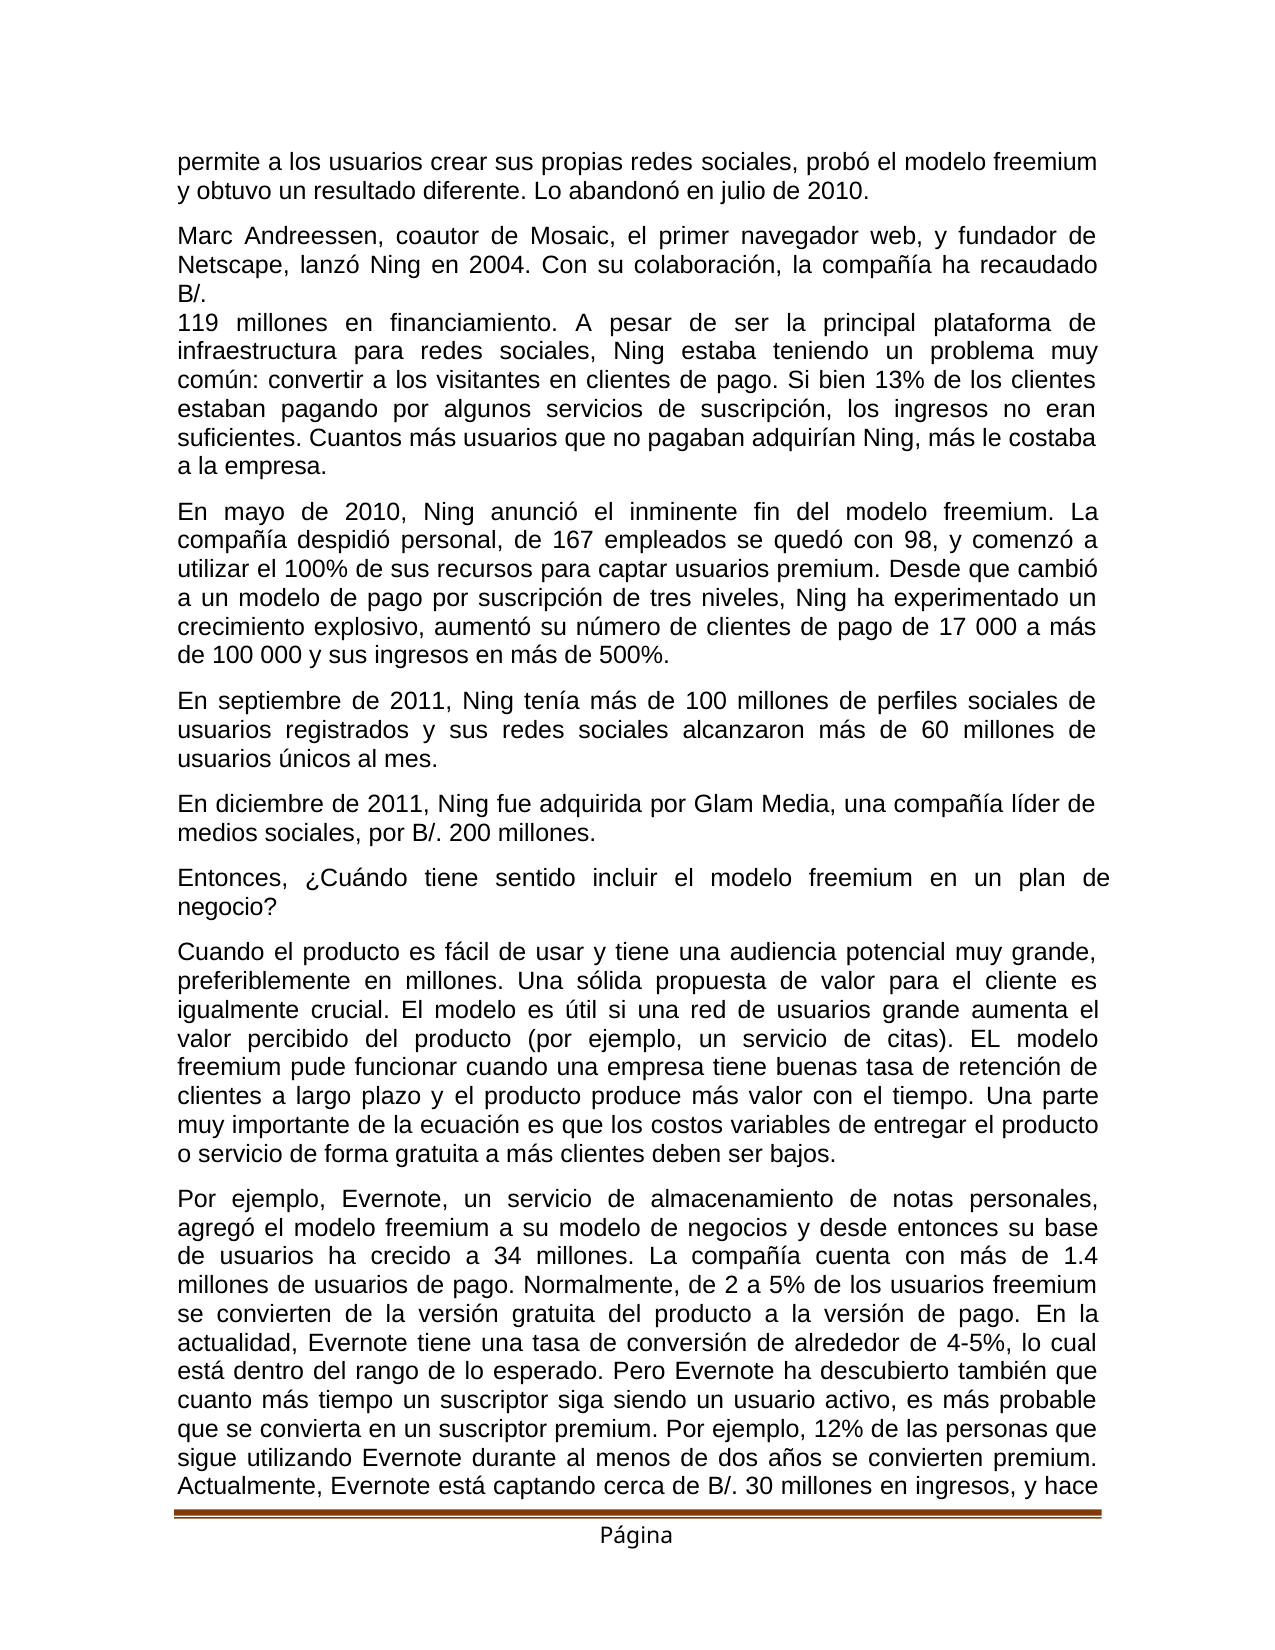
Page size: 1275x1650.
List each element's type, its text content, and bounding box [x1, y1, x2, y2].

text permite a los usuarios crear sus propias redes sociales, probó el modelo freemium y obtuvo un resultado diferente. Lo abandonó en julio de 2010. [177, 147, 1098, 205]
text En diciembre de 2011, Ning fue adquirida por Glam Media, una compañía líder de medios sociales, por B/. 200 millones. [177, 789, 1098, 846]
text En mayo de 2010, Ning anunció el inminente fin del modelo freemium. La compañía despidió personal, de 167 empleados se quedó con 98, y comenzó a utilizar el 100% de sus recursos para captar usuarios premium. Desde que cambió a un modelo de pago por suscripción de tres niveles, Ning ha experimentado un crecimiento explosivo, aumentó su número de clientes de pago de 17 000 a más de 100 000 y sus ingresos en más de 500%. [177, 497, 1098, 669]
text Cuando el producto es fácil de usar y tiene una audiencia potencial muy grande, preferiblemente en millones. Una sólida propuesta de valor para el cliente es igualmente crucial. El modelo es útil si una red de usuarios grande aumenta el valor percibido del producto (por ejemplo, un servicio de citas). EL modelo freemium pude funcionar cuando una empresa tiene buenas tasa de retención de clientes a largo plazo y el producto produce más valor con el tiempo. Una parte muy importante de la ecuación es que los costos variables de entregar el producto o servicio de forma gratuita a más clientes deben ser bajos. [177, 937, 1099, 1167]
text Marc Andreessen, coautor de Mosaic, el primer navegador web, y fundador de Netscape, lanzó Ning en 2004. Con su colaboración, la compañía ha recaudado B/. [177, 221, 1098, 308]
text Entonces, ¿Cuándo tiene sentido incluir el modelo freemium en un plan de negocio? [177, 863, 1110, 921]
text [177, 1184, 1099, 1500]
text En septiembre de 2011, Ning tenía más de 100 millones de perfiles sociales de usuarios registrados y sus redes sociales alcanzaron más de 60 millones de usuarios únicos al mes. [177, 686, 1098, 772]
text 119 millones en financiamiento. A pesar de ser la principal plataforma de infraestructura para redes sociales, Ning estaba teniendo un problema muy común: convertir a los visitantes en clientes de pago. Si bien 13% de los clientes estaban pagando por algunos servicios de suscripción, los ingresos no eran suficientes. Cuantos más usuarios que no pagaban adquirían Ning, más le costaba a la empresa. [177, 308, 1098, 480]
